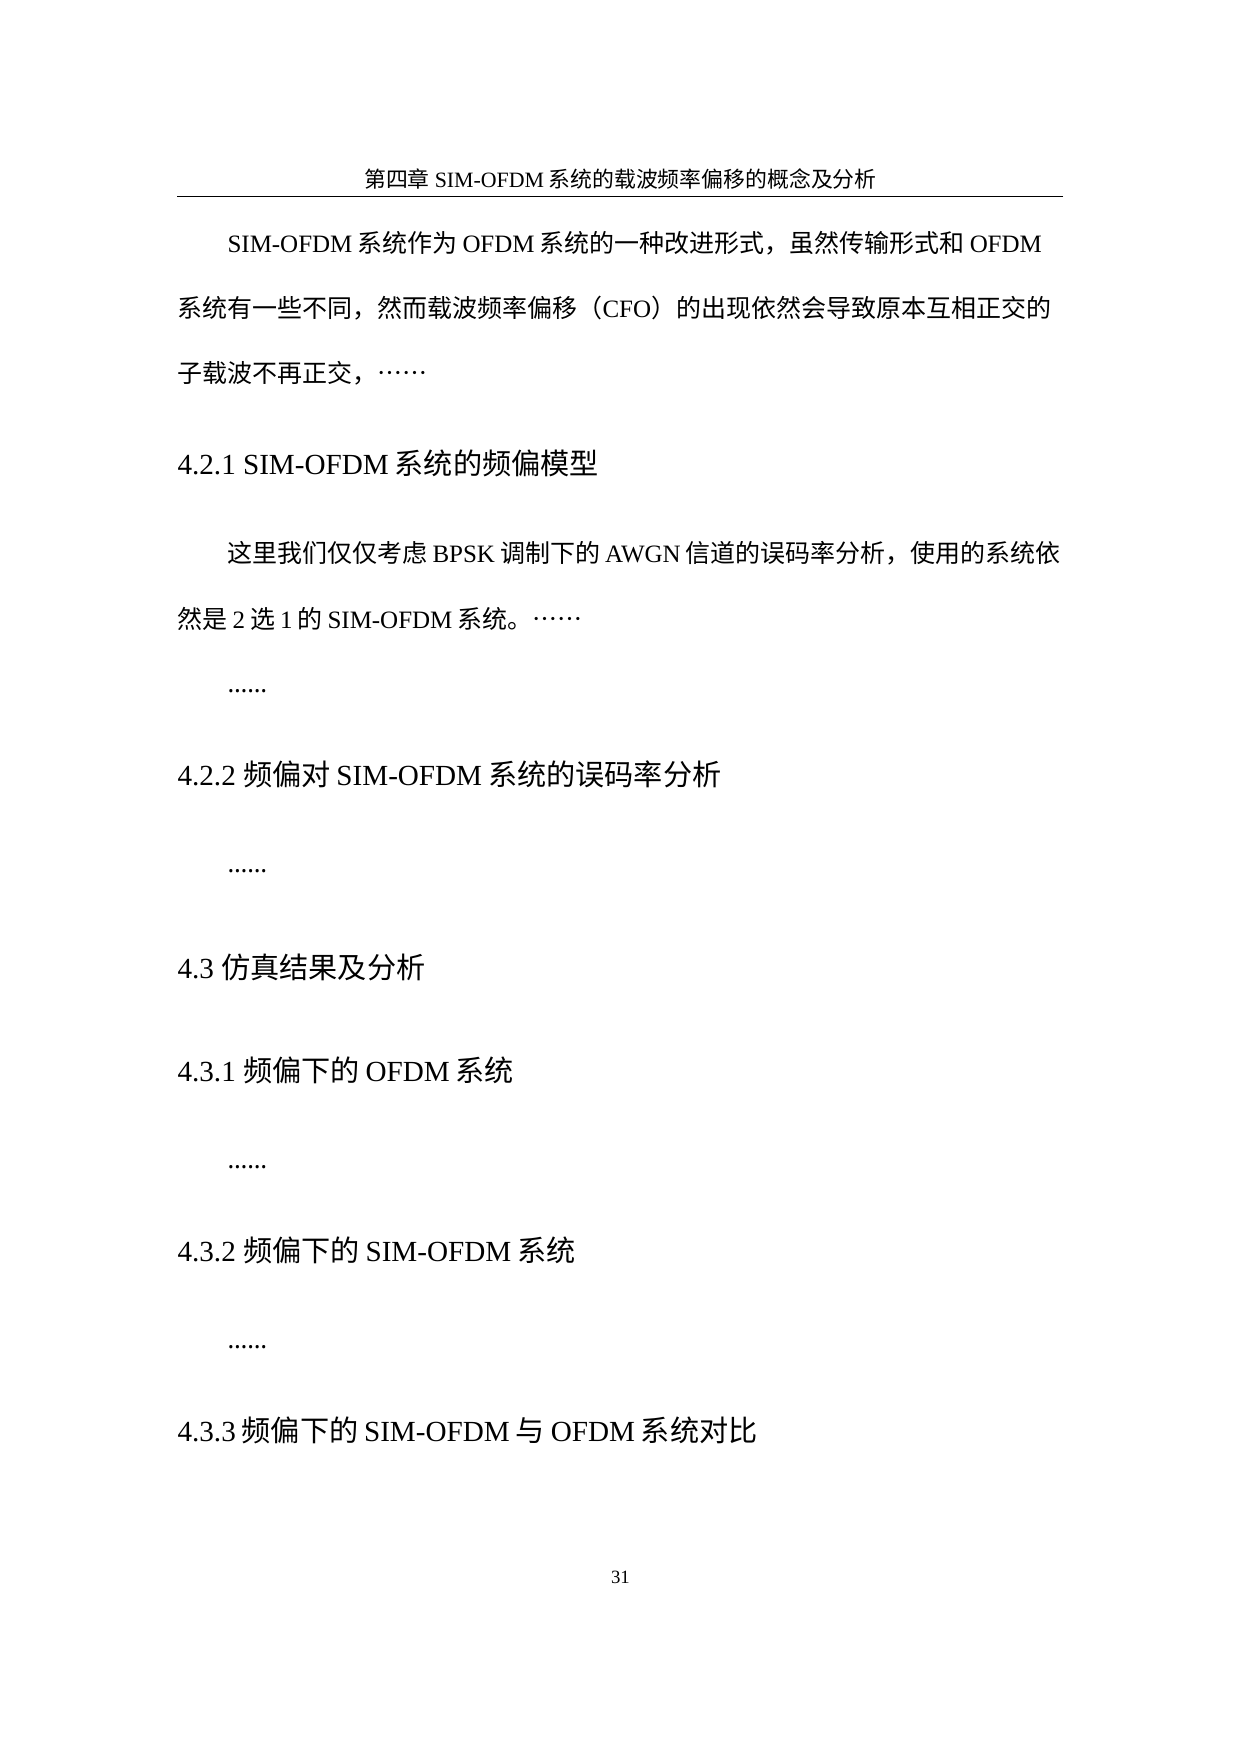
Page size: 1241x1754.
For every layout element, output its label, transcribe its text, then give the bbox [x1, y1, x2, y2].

text 4.3.3频偏下的SIM-OFDM与OFDM系统对比 [177, 1396, 1063, 1462]
text …… [177, 830, 1063, 895]
text 4.3.2 频偏下的SIM-OFDM系统 [177, 1216, 1063, 1281]
text SIM-OFDM系统作为OFDM系统的一种改进形式，虽然传输形式和OFDM系统有一些不同，然而载波频率偏移（CFO）的出现依然会导致原本互相正交的子载波不再正交，…… [177, 208, 1063, 404]
text 4.3 仿真结果及分析 [177, 933, 1063, 998]
text 4.3.1 频偏下的OFDM系统 [177, 1036, 1063, 1101]
text 4.2.1 SIM-OFDM系统的频偏模型 [177, 429, 1063, 494]
text …… [177, 1126, 1063, 1191]
text …… [177, 650, 1063, 715]
text …… [177, 1306, 1063, 1371]
text 这里我们仅仅考虑BPSK调制下的AWGN信道的误码率分析，使用的系统依然是2选1的SIM-OFDM系统。…… [177, 519, 1063, 650]
text 4.2.2 频偏对SIM-OFDM系统的误码率分析 [177, 740, 1063, 805]
